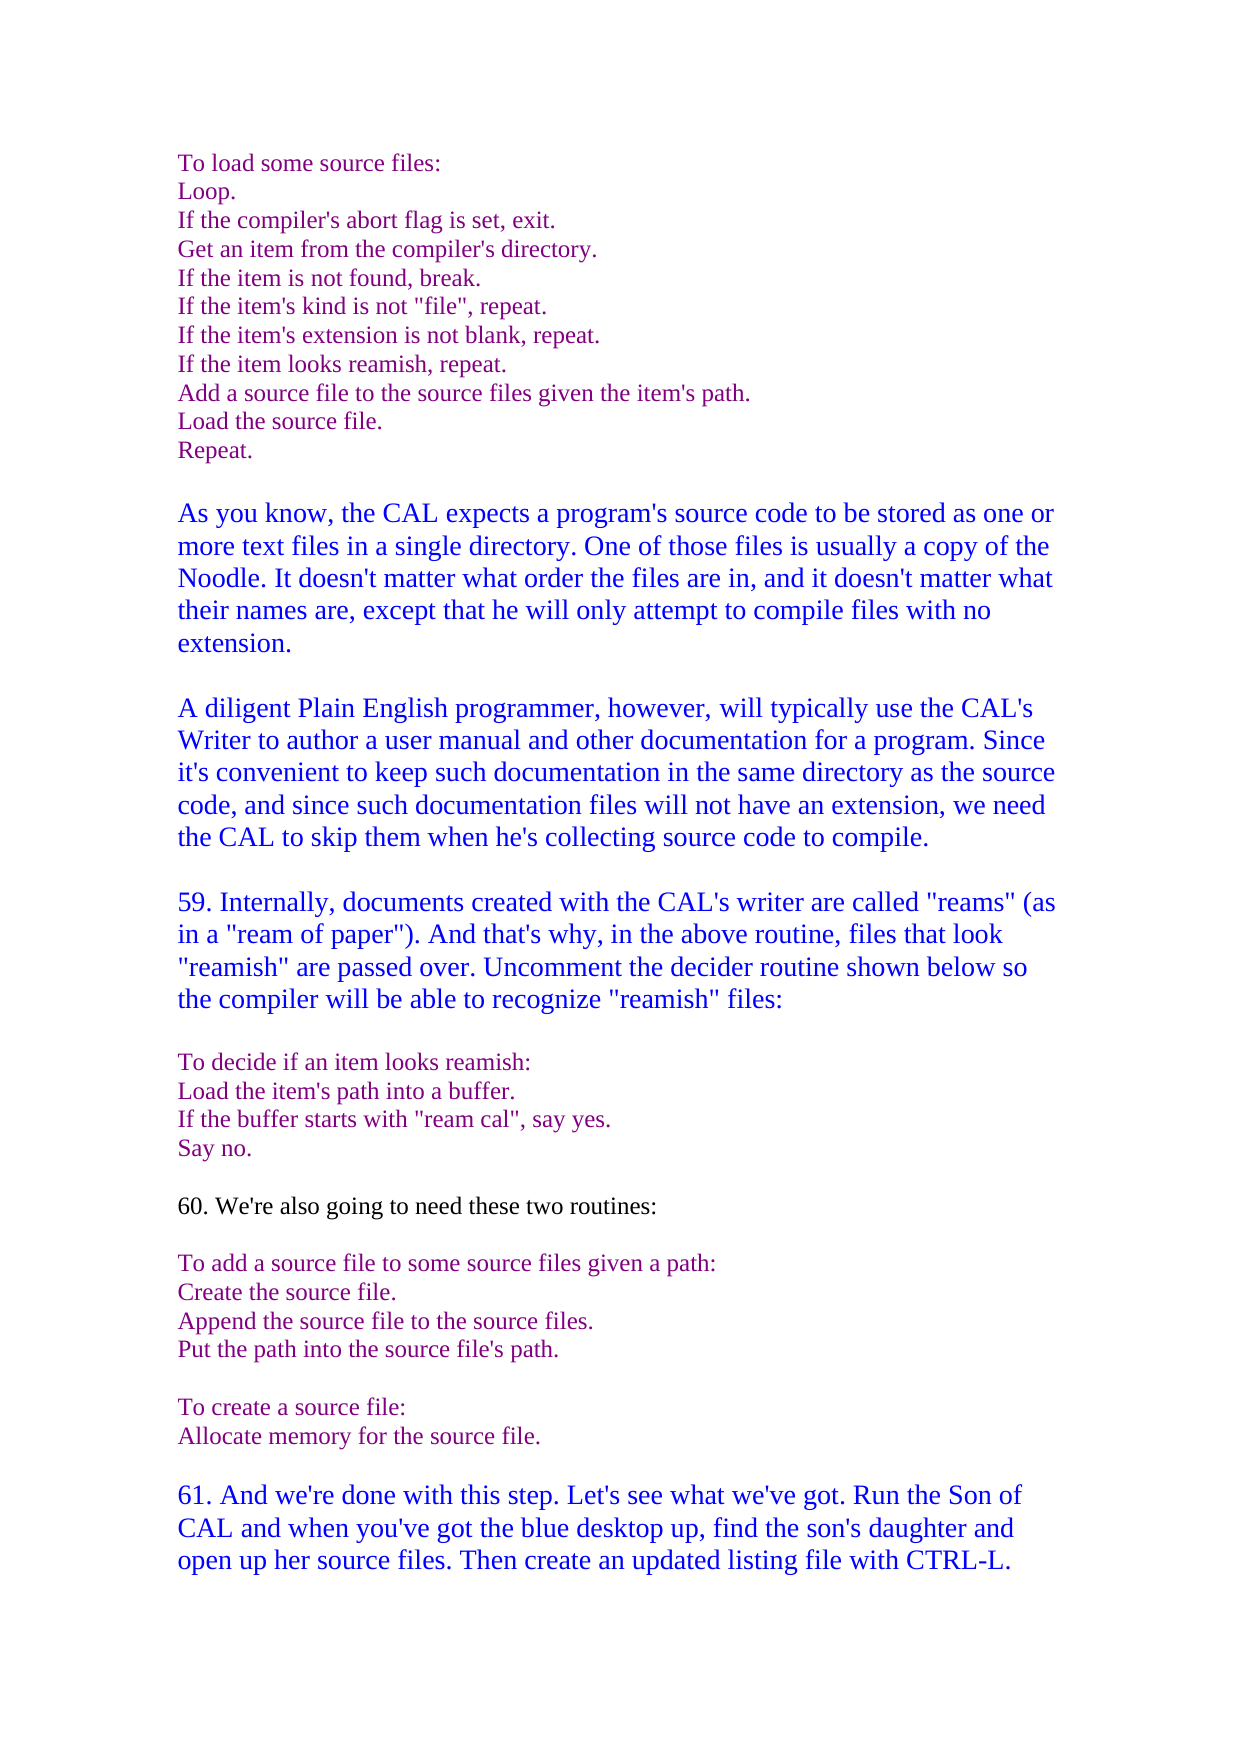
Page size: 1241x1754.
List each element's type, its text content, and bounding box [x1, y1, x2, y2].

text To load some source files: Loop. If the compiler's abort flag is set, exit. Get an item from the compiler's directory. If the item is not found, break. If the item's kind is not "file", repeat. If the item's extension is not blank, repeat. If the item looks reamish, repeat. Add a source file to the source files given the item's path. Load the source file. Repeat. [177, 148, 1063, 464]
text As you know, the CAL expects a program's source code to be stored as one or more text files in a single directory. One of those files is usually a copy of the Noodle. It doesn't matter what order the files are in, and it doesn't matter what their names are, except that he will only attempt to compile files with no extension. [177, 496, 1063, 658]
text 59. Internally, documents created with the CAL's writer are called "reams" (as in a "ream of paper"). And that's why, in the above routine, files that look "reamish" are passed over. Uncomment the decider routine shown below so the compiler will be able to recognize "reamish" files: [177, 885, 1063, 1014]
text To add a source file to some source files given a path: Create the source file. Append the source file to the source files. Put the path into the source file's path. [177, 1248, 1063, 1363]
text To decide if an item looks reamish: Load the item's path into a buffer. If the buffer starts with "ream cal", say yes. Say no. [177, 1047, 1063, 1162]
text To create a source file: Allocate memory for the source file. [177, 1392, 1063, 1449]
text 60. We're also going to need these two routines: [177, 1191, 1063, 1219]
text A diligent Plain English programmer, however, will typically use the CAL's Writer to author a user manual and other documentation for a program. Since it's convenient to keep such documentation in the same directory as the source code, and since such documentation files will not have an extension, we need the CAL to skip them when he's collecting source code to compile. [177, 691, 1063, 853]
text 61. And we're done with this step. Let's see what we've got. Run the Son of CAL and when you've got the blue desktop up, find the son's daughter and open up her source files. Then create an updated listing file with CTRL-L. [177, 1478, 1063, 1575]
